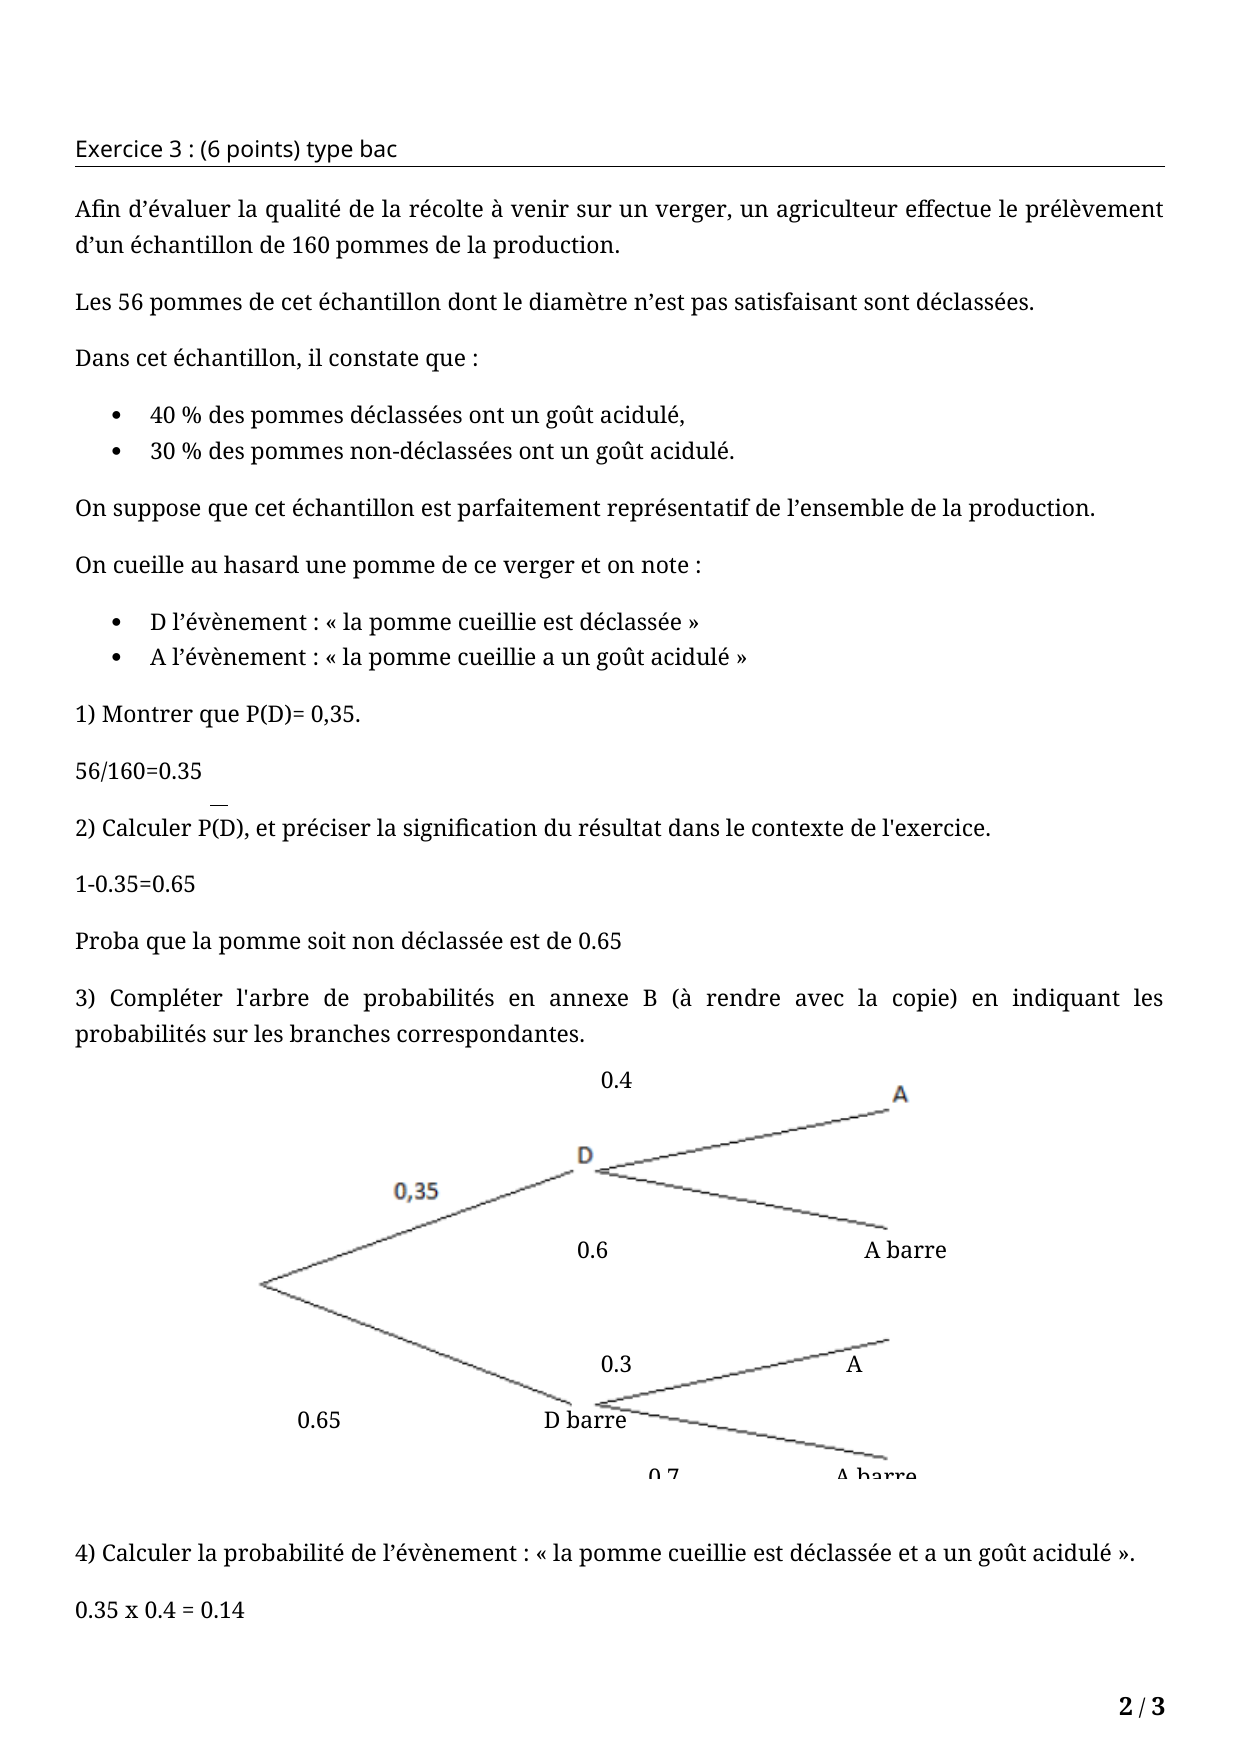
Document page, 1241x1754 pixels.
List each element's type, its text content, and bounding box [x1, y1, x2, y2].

list A l’évènement : « la pomme cueillie a un goût acidulé » [112, 641, 1165, 673]
list D l’évènement : « la pomme cueillie est déclassée » [112, 605, 1165, 637]
subtitle Exercice 3 : (6 points) type bac [75, 133, 1165, 166]
picture [245, 1074, 996, 1512]
text 56/160=0.35 [75, 755, 1165, 786]
list 40 % des pommes déclassées ont un goût acidulé, [112, 399, 1165, 430]
text On suppose que cet échantillon est parfaitement représentatif de l’ensemble de la production. [75, 492, 1165, 523]
text Les 56 pommes de cet échantillon dont le diamètre n’est pas satisfaisant sont déclassées. [75, 286, 1165, 317]
text 0.35 x 0.4 = 0.14 [75, 1594, 1165, 1625]
text On cueille au hasard une pomme de ce verger et on note : [75, 549, 1165, 580]
text 2) Calculer P(D), et préciser la signification du résultat dans le contexte de l'exercice. [75, 812, 1165, 843]
list 30 % des pommes non-déclassées ont un goût acidulé. [112, 435, 1165, 466]
text 4) Calculer la probabilité de l’évènement : « la pomme cueillie est déclassée et a un goût acidulé ». [75, 1537, 1165, 1568]
text 1) Montrer que P(D)= 0,35. [75, 698, 1165, 729]
text 3) Compléter l'arbre de probabilités en annexe B (à rendre avec la copie) en indiquant les probabilités sur les branches correspondantes. [75, 982, 1165, 1049]
text Proba que la pomme soit non déclassée est de 0.65 [75, 925, 1165, 956]
text 1-0.35=0.65 [75, 868, 1165, 900]
text Dans cet échantillon, il constate que : [75, 342, 1165, 374]
text Afin d’évaluer la qualité de la récolte à venir sur un verger, un agriculteur effectue le prélèvement d’un échantillon de 160 pommes de la production. [75, 193, 1165, 260]
picture [603, 1074, 609, 1087]
